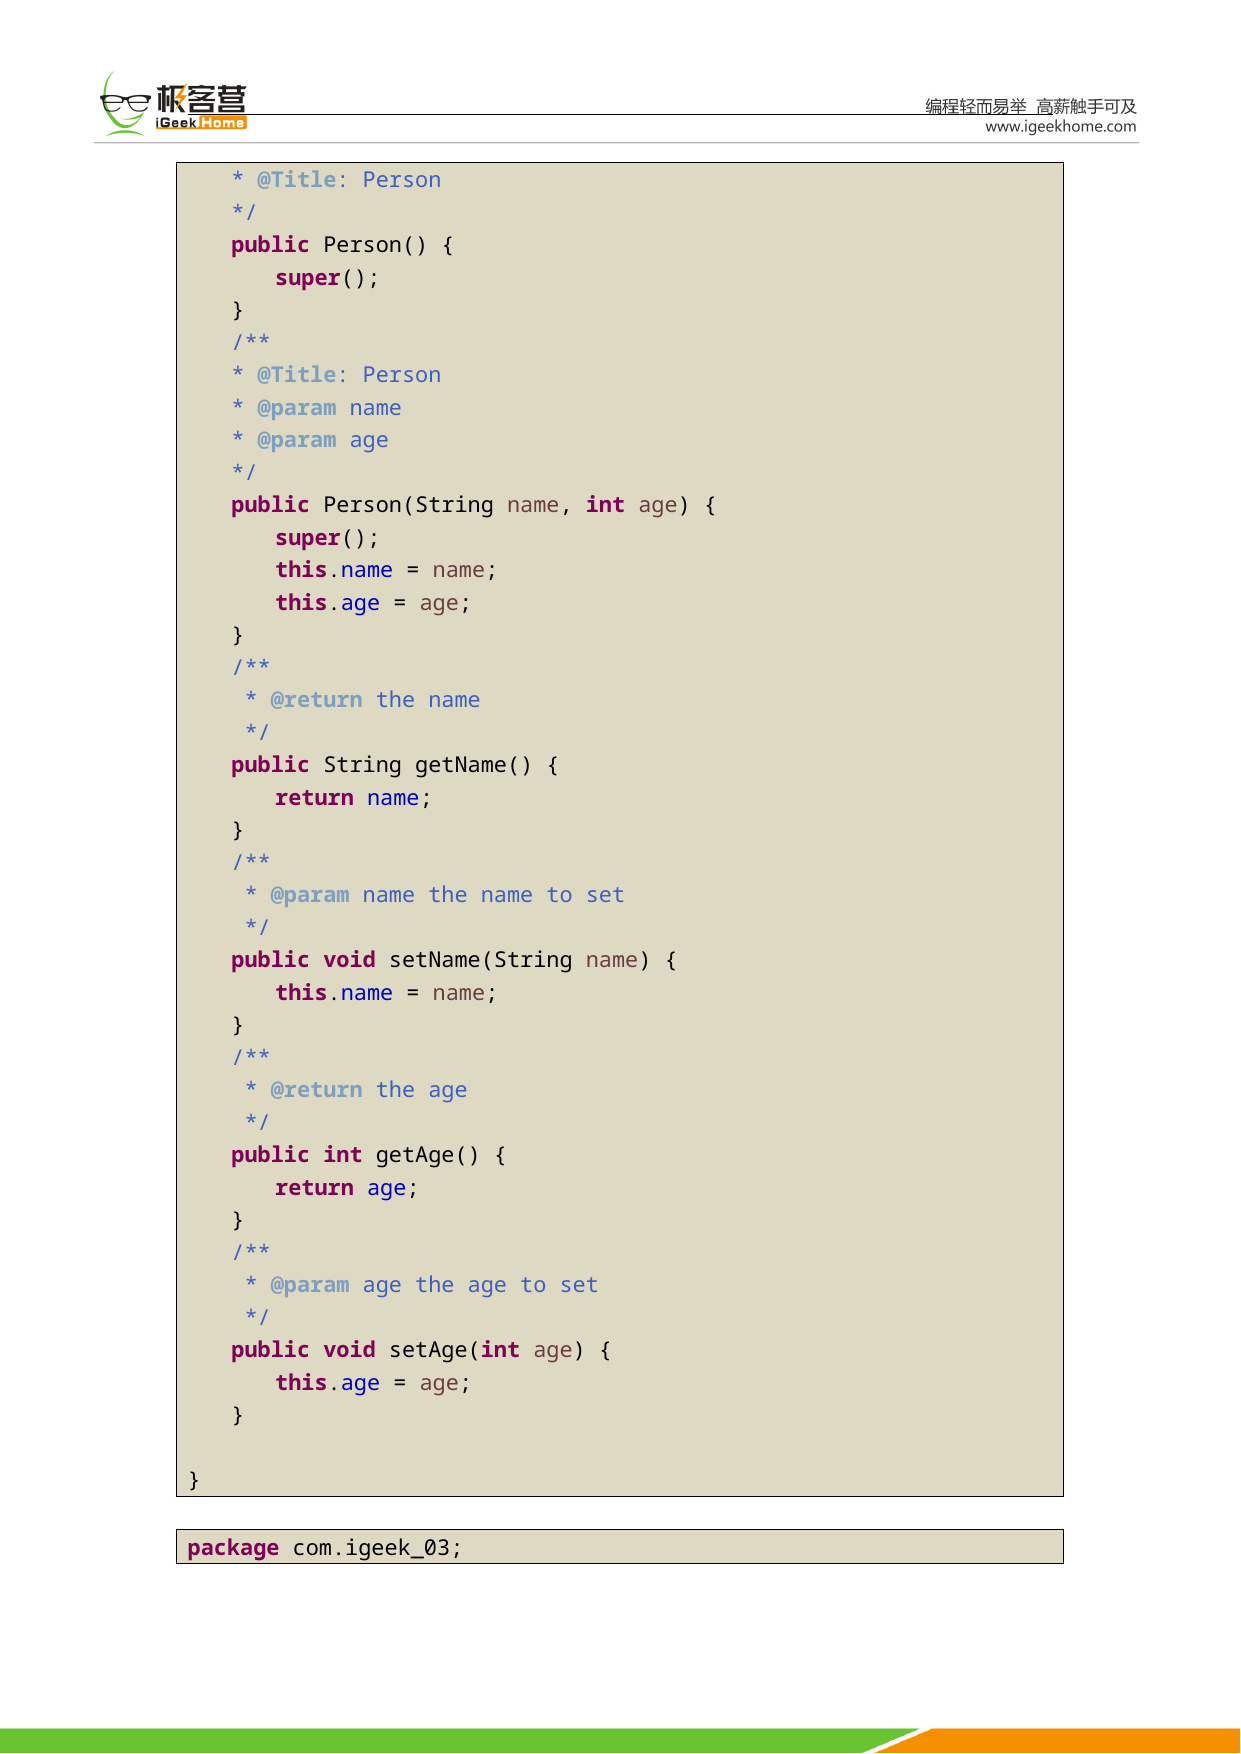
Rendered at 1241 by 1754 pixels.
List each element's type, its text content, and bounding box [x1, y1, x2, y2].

picture [0, 1, 1241, 151]
picture [0, 1690, 1241, 1753]
